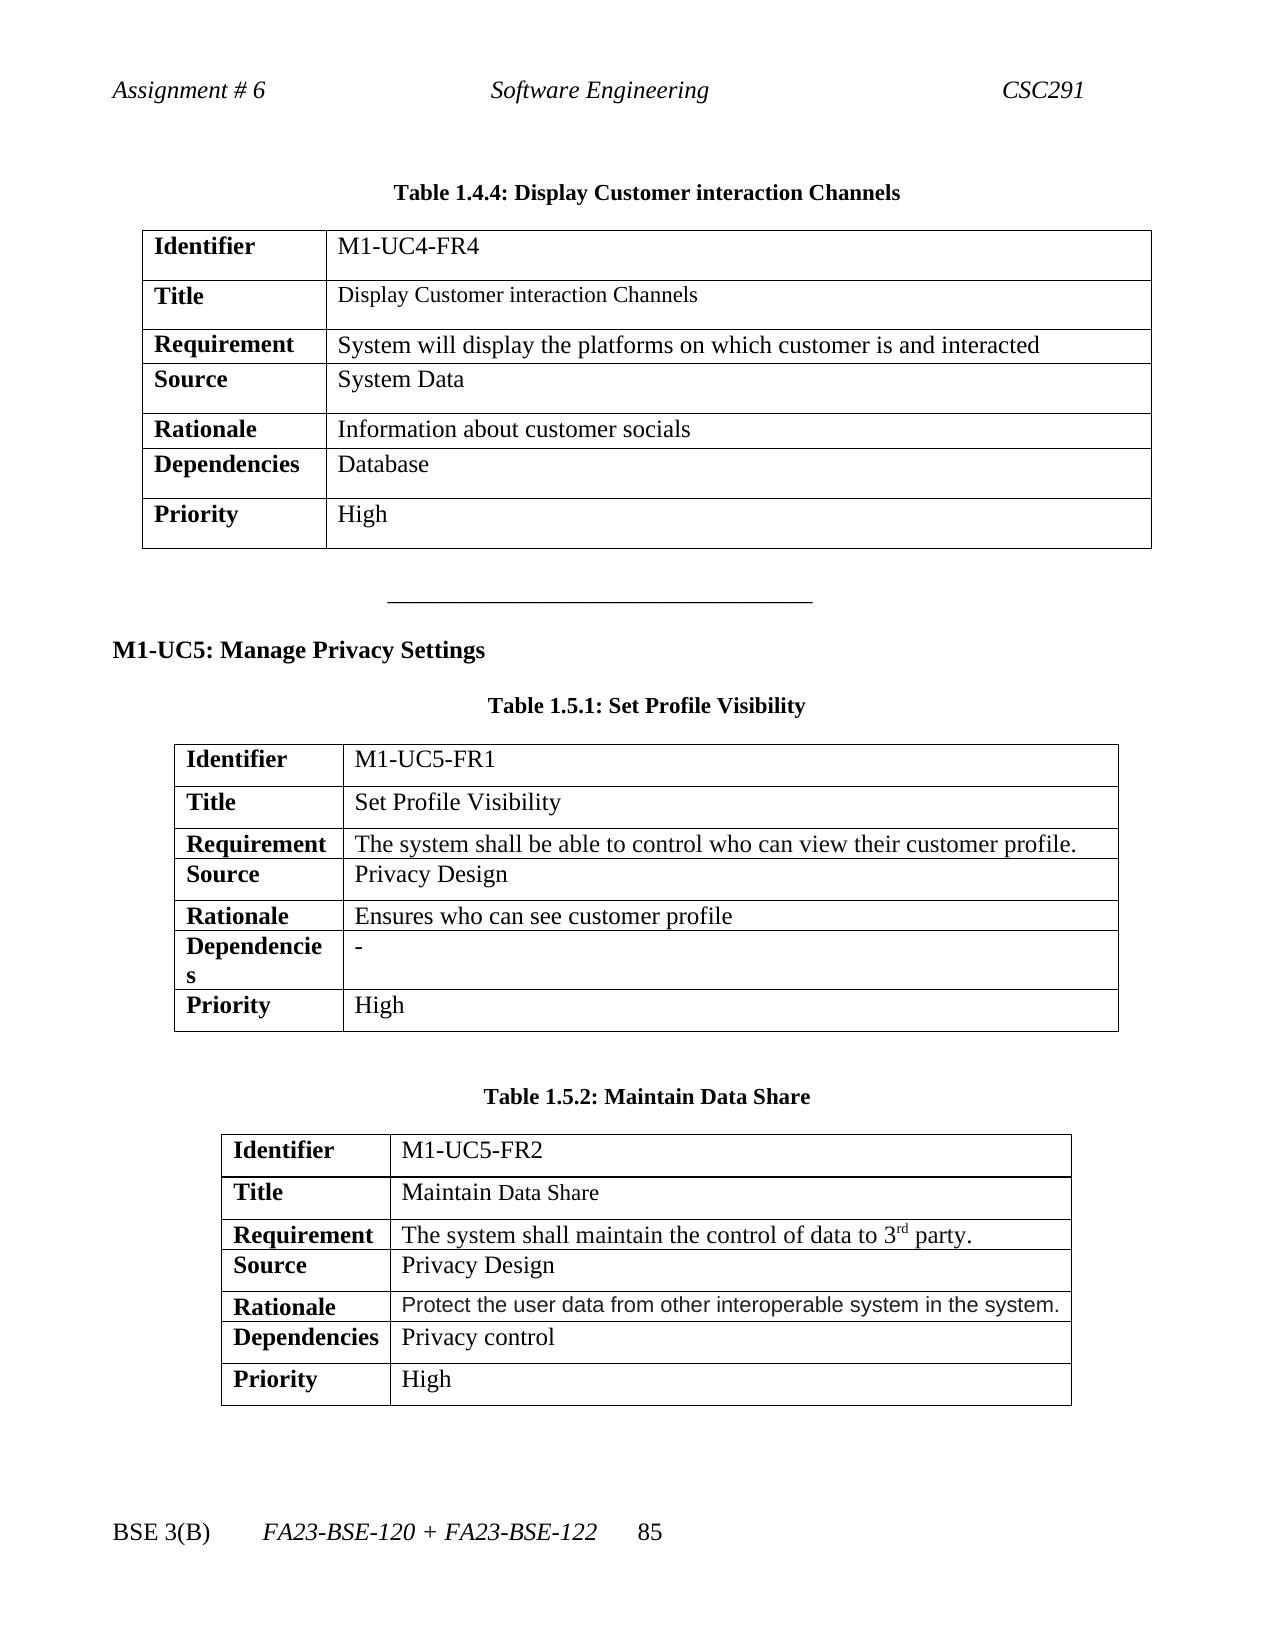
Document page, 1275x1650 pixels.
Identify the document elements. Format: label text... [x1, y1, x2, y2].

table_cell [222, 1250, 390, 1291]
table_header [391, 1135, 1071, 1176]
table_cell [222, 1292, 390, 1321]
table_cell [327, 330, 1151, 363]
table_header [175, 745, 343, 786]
text Table 1.5.2: Maintain Data Share [112, 1083, 1181, 1109]
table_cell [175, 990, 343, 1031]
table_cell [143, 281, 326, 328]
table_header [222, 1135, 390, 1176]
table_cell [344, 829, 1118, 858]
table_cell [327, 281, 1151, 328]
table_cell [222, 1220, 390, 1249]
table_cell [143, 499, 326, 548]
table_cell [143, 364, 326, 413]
text Table 1.5.1: Set Profile Visibility [112, 692, 1181, 719]
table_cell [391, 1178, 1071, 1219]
text M1-UC5: Manage Privacy Settings [112, 635, 1181, 664]
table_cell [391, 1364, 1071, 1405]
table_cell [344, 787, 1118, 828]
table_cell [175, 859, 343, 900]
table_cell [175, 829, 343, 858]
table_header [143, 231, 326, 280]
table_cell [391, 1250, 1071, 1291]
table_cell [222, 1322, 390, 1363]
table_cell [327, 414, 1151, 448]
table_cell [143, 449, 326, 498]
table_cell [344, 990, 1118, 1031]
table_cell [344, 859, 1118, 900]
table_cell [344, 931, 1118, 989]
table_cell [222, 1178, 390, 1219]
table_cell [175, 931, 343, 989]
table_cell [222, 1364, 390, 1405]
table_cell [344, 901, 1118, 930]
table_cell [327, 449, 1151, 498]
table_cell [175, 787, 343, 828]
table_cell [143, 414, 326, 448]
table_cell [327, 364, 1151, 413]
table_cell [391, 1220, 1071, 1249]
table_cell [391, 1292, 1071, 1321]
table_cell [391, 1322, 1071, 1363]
text __________________________________ [112, 577, 1181, 606]
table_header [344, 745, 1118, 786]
text Table 1.4.4: Display Customer interaction Channels [112, 179, 1181, 206]
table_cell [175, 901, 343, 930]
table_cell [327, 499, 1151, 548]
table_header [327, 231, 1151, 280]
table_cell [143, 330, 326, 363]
